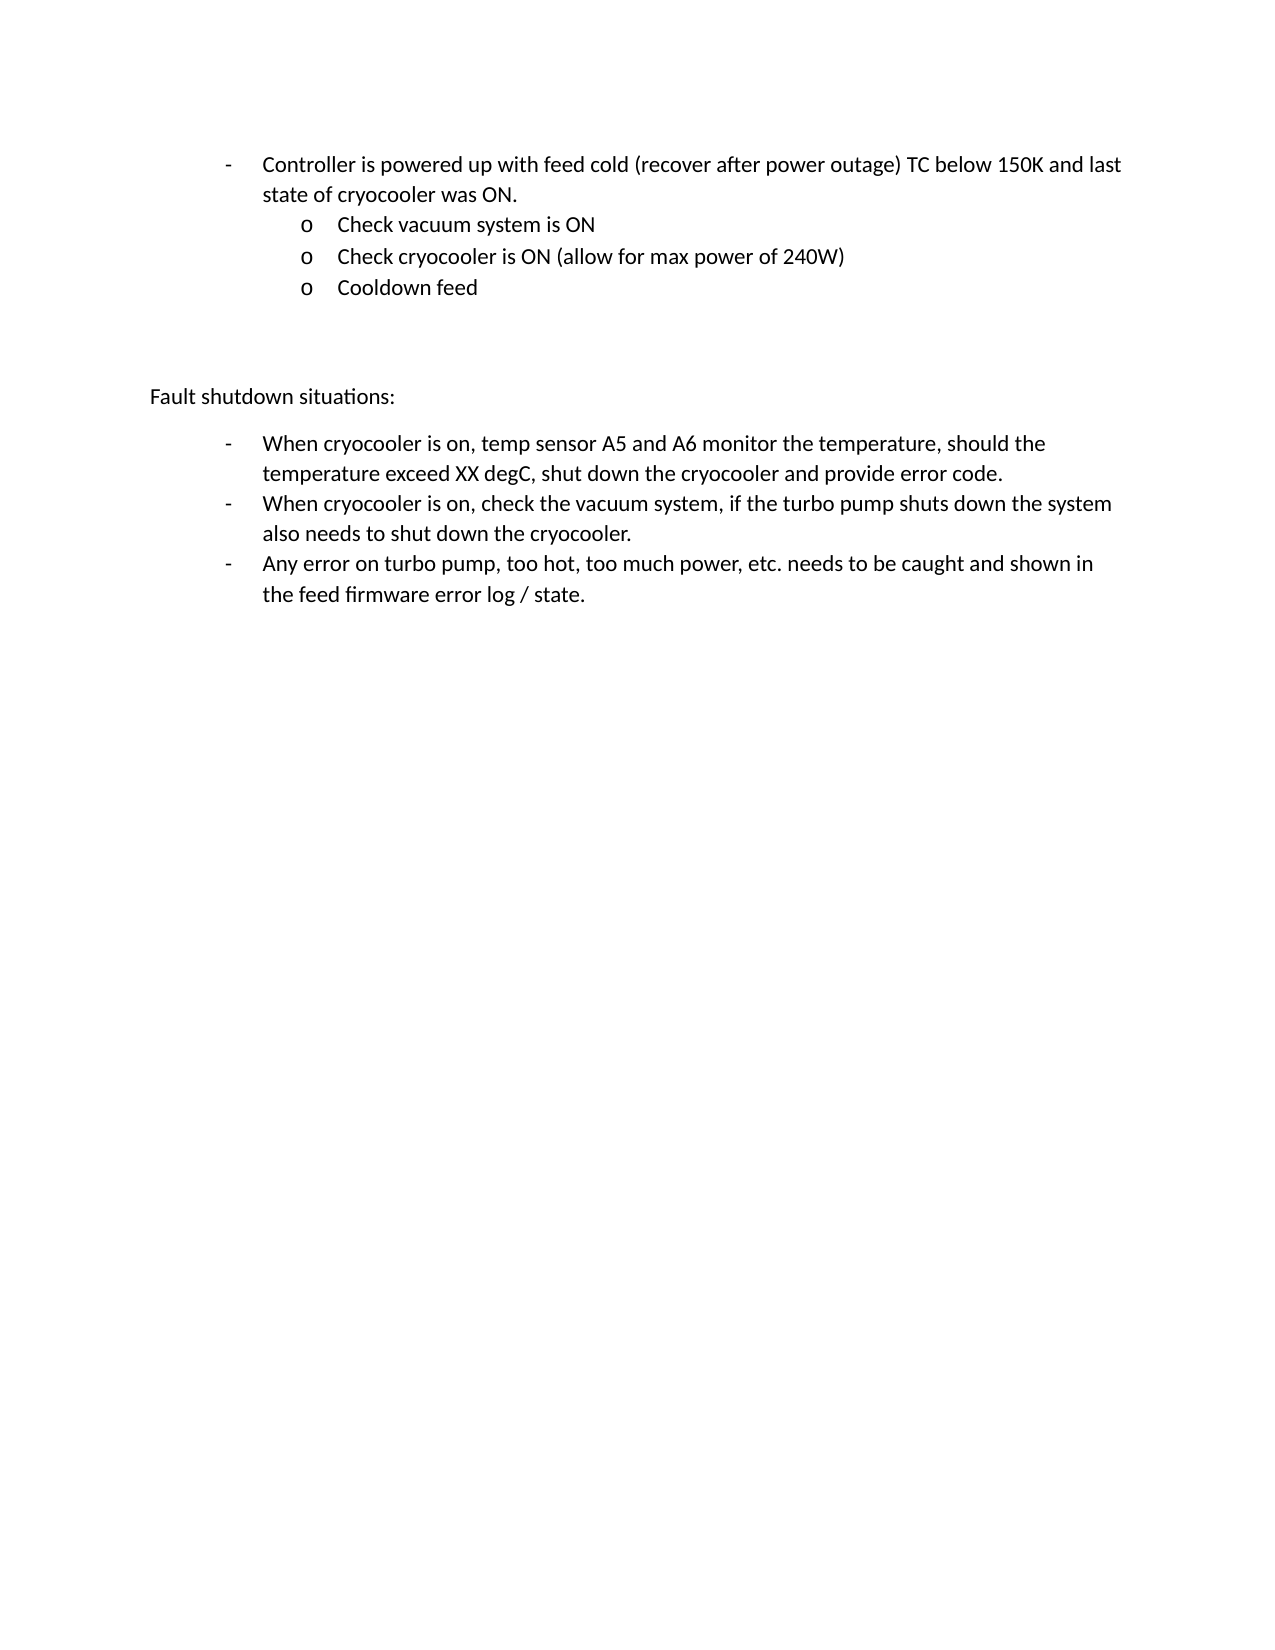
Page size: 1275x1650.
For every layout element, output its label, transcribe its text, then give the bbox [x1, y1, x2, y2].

list Any error on turbo pump, too hot, too much power, etc. needs to be caught and shown in the feed firmware error log / state. [225, 549, 1125, 608]
list Controller is powered up with feed cold (recover after power outage) TC below 150K and last state of cryocooler was ON. [225, 150, 1125, 208]
list Check vacuum system is ON [300, 210, 1125, 239]
list Cooldown feed [300, 273, 1125, 302]
list Check cryocooler is ON (allow for max power of 240W) [300, 242, 1125, 271]
list When cryocooler is on, check the vacuum system, if the turbo pump shuts down the system also needs to shut down the cryocooler. [225, 489, 1125, 547]
list When cryocooler is on, temp sensor A5 and A6 monitor the temperature, should the temperature exceed XX degC, shut down the cryocooler and provide error code. [225, 429, 1125, 487]
text Fault shutdown situations: [150, 382, 1125, 410]
